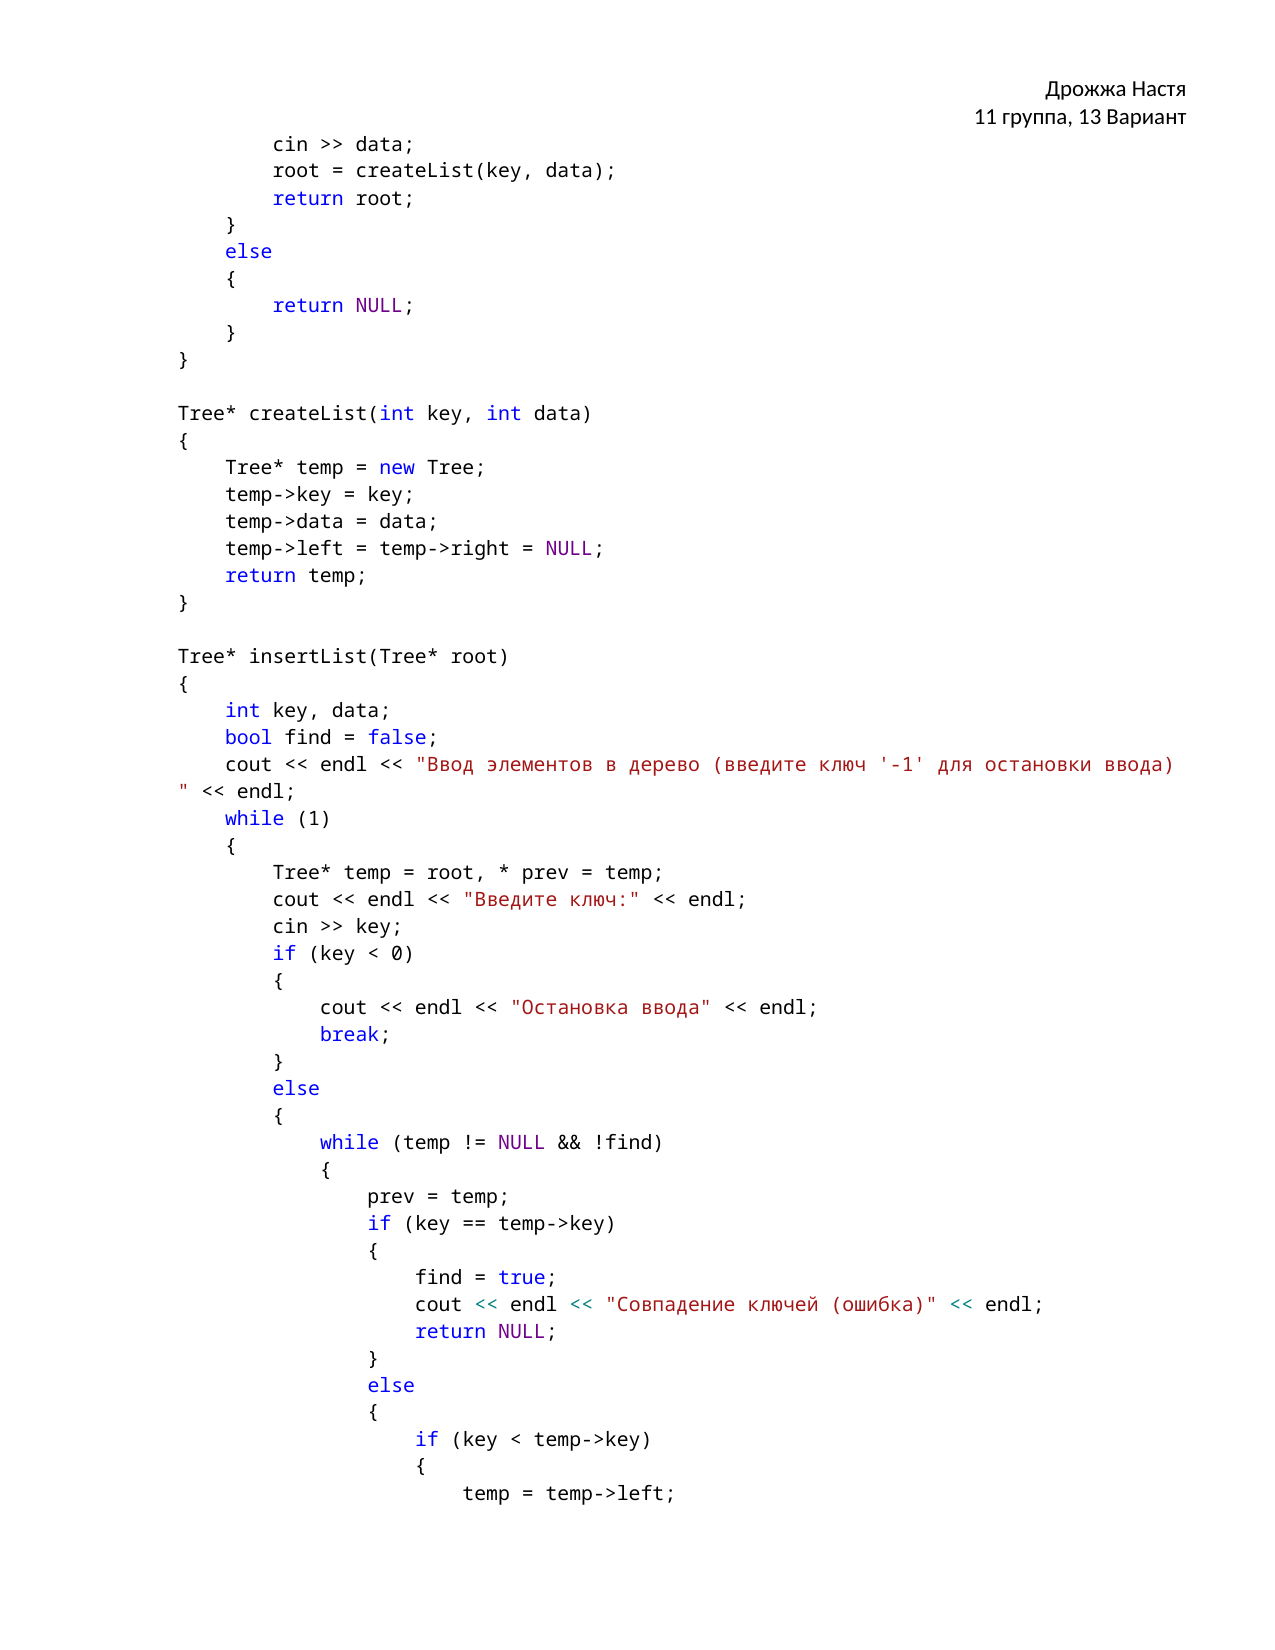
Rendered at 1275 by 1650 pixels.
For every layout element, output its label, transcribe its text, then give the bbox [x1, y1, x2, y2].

text } [177, 588, 1186, 615]
text prev = temp; [177, 1182, 1186, 1209]
text if (key < 0) [177, 939, 1186, 966]
text } [177, 211, 1186, 238]
text root = createList(key, data); [177, 157, 1186, 184]
text Tree* insertList(Tree* root) [177, 642, 1186, 669]
text cout << endl << "Ввод элементов в дерево (введите ключ '-1' для остановки ввода) " << endl; [177, 750, 1186, 804]
text return NULL; [177, 1317, 1186, 1344]
text return temp; [177, 561, 1186, 588]
text { [177, 1155, 1186, 1182]
text { [177, 966, 1186, 993]
text cin >> key; [177, 912, 1186, 939]
text else [177, 1074, 1186, 1101]
text int key, data; [177, 696, 1186, 723]
text bool find = false; [177, 723, 1186, 750]
text { [177, 427, 1186, 453]
text while (temp != NULL && !find) [177, 1128, 1186, 1155]
text } [177, 346, 1186, 373]
text else [177, 238, 1186, 265]
text temp->left = temp->right = NULL; [177, 534, 1186, 561]
text } [177, 1047, 1186, 1074]
text { [177, 265, 1186, 292]
text } [177, 319, 1186, 346]
text return NULL; [177, 292, 1186, 319]
text if (key < temp->key) [177, 1425, 1186, 1452]
text return root; [177, 184, 1186, 211]
text } [177, 1344, 1186, 1371]
text Tree* temp = new Tree; [177, 453, 1186, 481]
text temp->key = key; [177, 481, 1186, 507]
text break; [177, 1020, 1186, 1047]
text { [177, 1398, 1186, 1425]
text { [177, 1452, 1186, 1479]
text find = true; [177, 1263, 1186, 1290]
text Tree* temp = root, * prev = temp; [177, 858, 1186, 885]
text cout << endl << "Введите ключ:" << endl; [177, 885, 1186, 912]
text temp->data = data; [177, 507, 1186, 534]
text { [177, 1236, 1186, 1263]
text temp = temp->left; [177, 1479, 1186, 1506]
text { [177, 831, 1186, 858]
text while (1) [177, 804, 1186, 831]
text { [177, 669, 1186, 696]
text cout << endl << "Остановка ввода" << endl; [177, 993, 1186, 1020]
text Tree* createList(int key, int data) [177, 399, 1186, 427]
text cout << endl << "Совпадение ключей (ошибка)" << endl; [177, 1290, 1186, 1317]
text else [177, 1371, 1186, 1398]
text cin >> data; [177, 130, 1186, 157]
text { [177, 1101, 1186, 1128]
text if (key == temp->key) [177, 1209, 1186, 1236]
